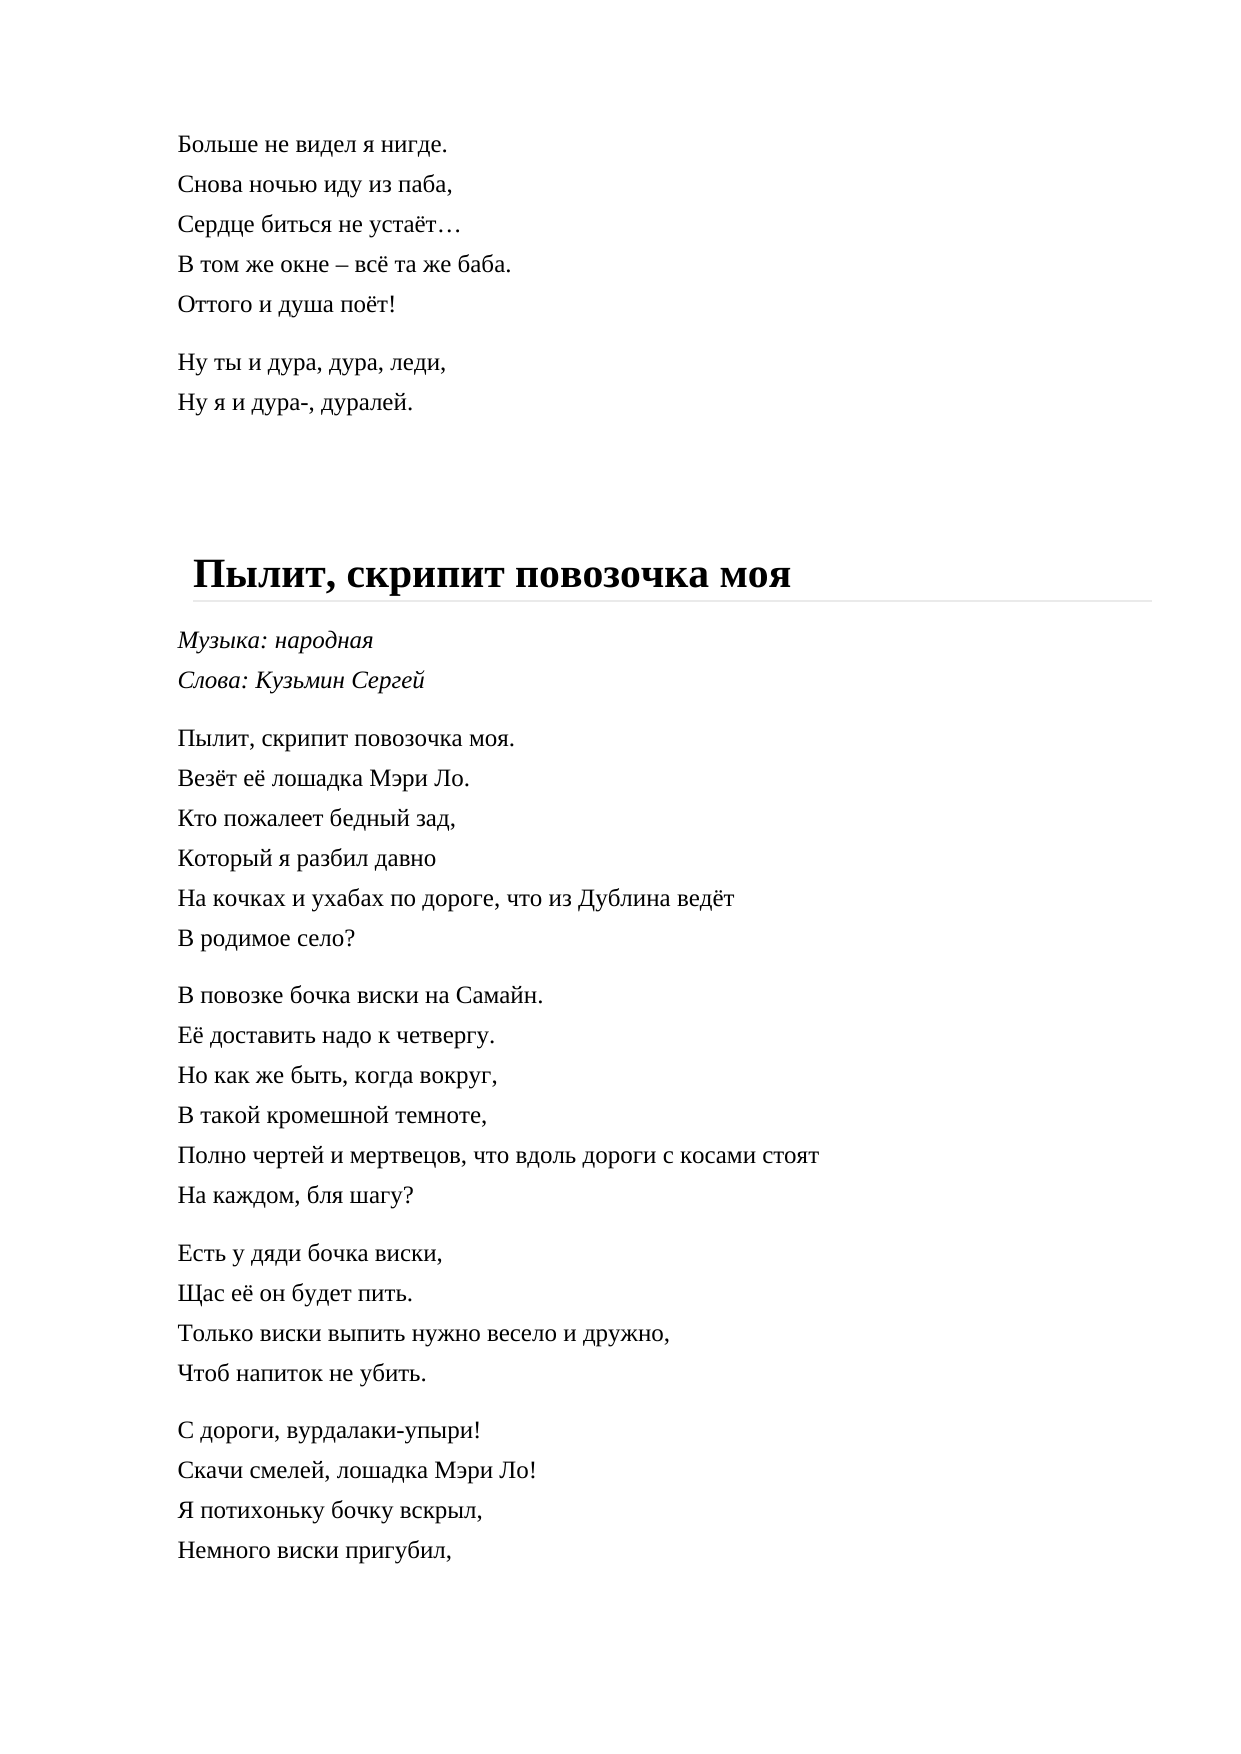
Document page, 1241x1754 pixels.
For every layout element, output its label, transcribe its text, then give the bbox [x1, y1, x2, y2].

text Пылит, скрипит повозочка моя. Везёт её лошадка Мэри Ло. Кто пожалеет бедный зад, Который я разбил давно На кочках и ухабах по дороге, что из Дублина ведёт В родимое село? [177, 712, 1152, 952]
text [177, 1404, 1152, 1564]
subtitle Пылит, скрипит повозочка моя [193, 548, 1152, 600]
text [177, 118, 1152, 318]
text Ну ты и дура, дура, леди, Ну я и дура-, дуралей. [177, 336, 1152, 416]
text Музыка: народная Слова: Кузьмин Сергей [177, 614, 1152, 694]
text Есть у дяди бочка виски, Щас её он будет пить. Только виски выпить нужно весело и дружно, Чтоб напиток не убить. [177, 1227, 1152, 1387]
text В повозке бочка виски на Самайн. Её доставить надо к четвергу. Но как же быть, когда вокруг, В такой кромешной темноте, Полно чертей и мертвецов, что вдоль дороги с косами стоят На каждом, бля шагу? [177, 969, 1152, 1209]
